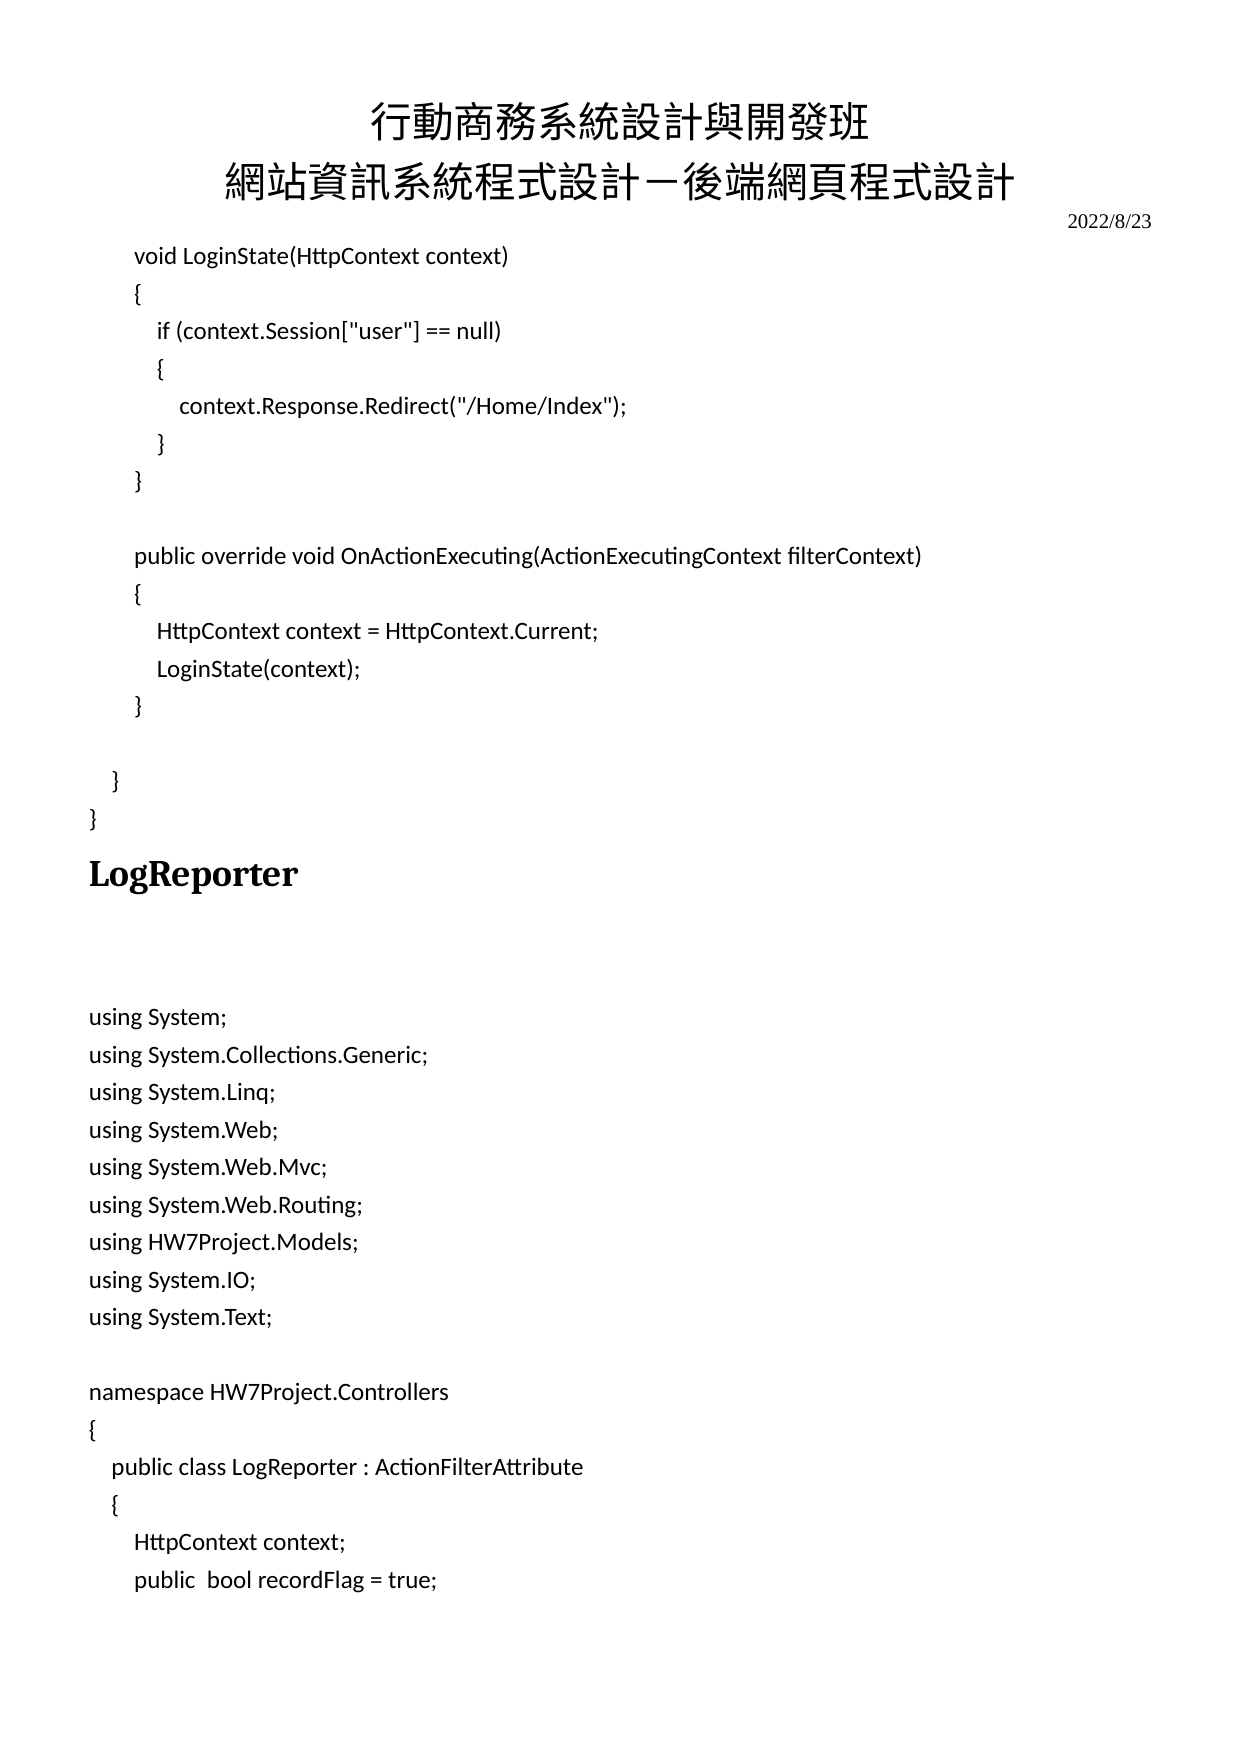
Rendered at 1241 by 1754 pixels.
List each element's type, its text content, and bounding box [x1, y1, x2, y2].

text public bool recordFlag = true; [89, 1561, 1152, 1598]
text using System.Collections.Generic; [89, 1036, 1152, 1073]
text } [89, 424, 1152, 462]
text public class LogReporter : ActionFilterAttribute [89, 1448, 1152, 1486]
text using System; [89, 998, 1152, 1036]
text using System.Web.Mvc; [89, 1148, 1152, 1186]
text void LoginState(HttpContext context) [89, 237, 1152, 274]
text using System.Web; [89, 1111, 1152, 1148]
text } [89, 462, 1152, 499]
text using System.IO; [89, 1261, 1152, 1298]
text { [89, 274, 1152, 312]
text using System.Text; [89, 1298, 1152, 1336]
text HttpContext context = HttpContext.Current; [89, 612, 1152, 649]
text if (context.Session["user"] == null) [89, 312, 1152, 349]
text using System.Web.Routing; [89, 1186, 1152, 1223]
subtitle LogReporter [89, 837, 1152, 912]
text } [89, 687, 1152, 724]
text HttpContext context; [89, 1523, 1152, 1561]
text context.Response.Redirect("/Home/Index"); [89, 387, 1152, 424]
text } [89, 762, 1152, 799]
text { [89, 1411, 1152, 1448]
text namespace HW7Project.Controllers [89, 1373, 1152, 1411]
text { [89, 1486, 1152, 1523]
text using System.Linq; [89, 1073, 1152, 1111]
text using HW7Project.Models; [89, 1223, 1152, 1261]
text } [89, 799, 1152, 837]
text { [89, 349, 1152, 387]
text LoginState(context); [89, 649, 1152, 687]
text { [89, 574, 1152, 612]
text public override void OnActionExecuting(ActionExecutingContext filterContext) [89, 537, 1152, 574]
